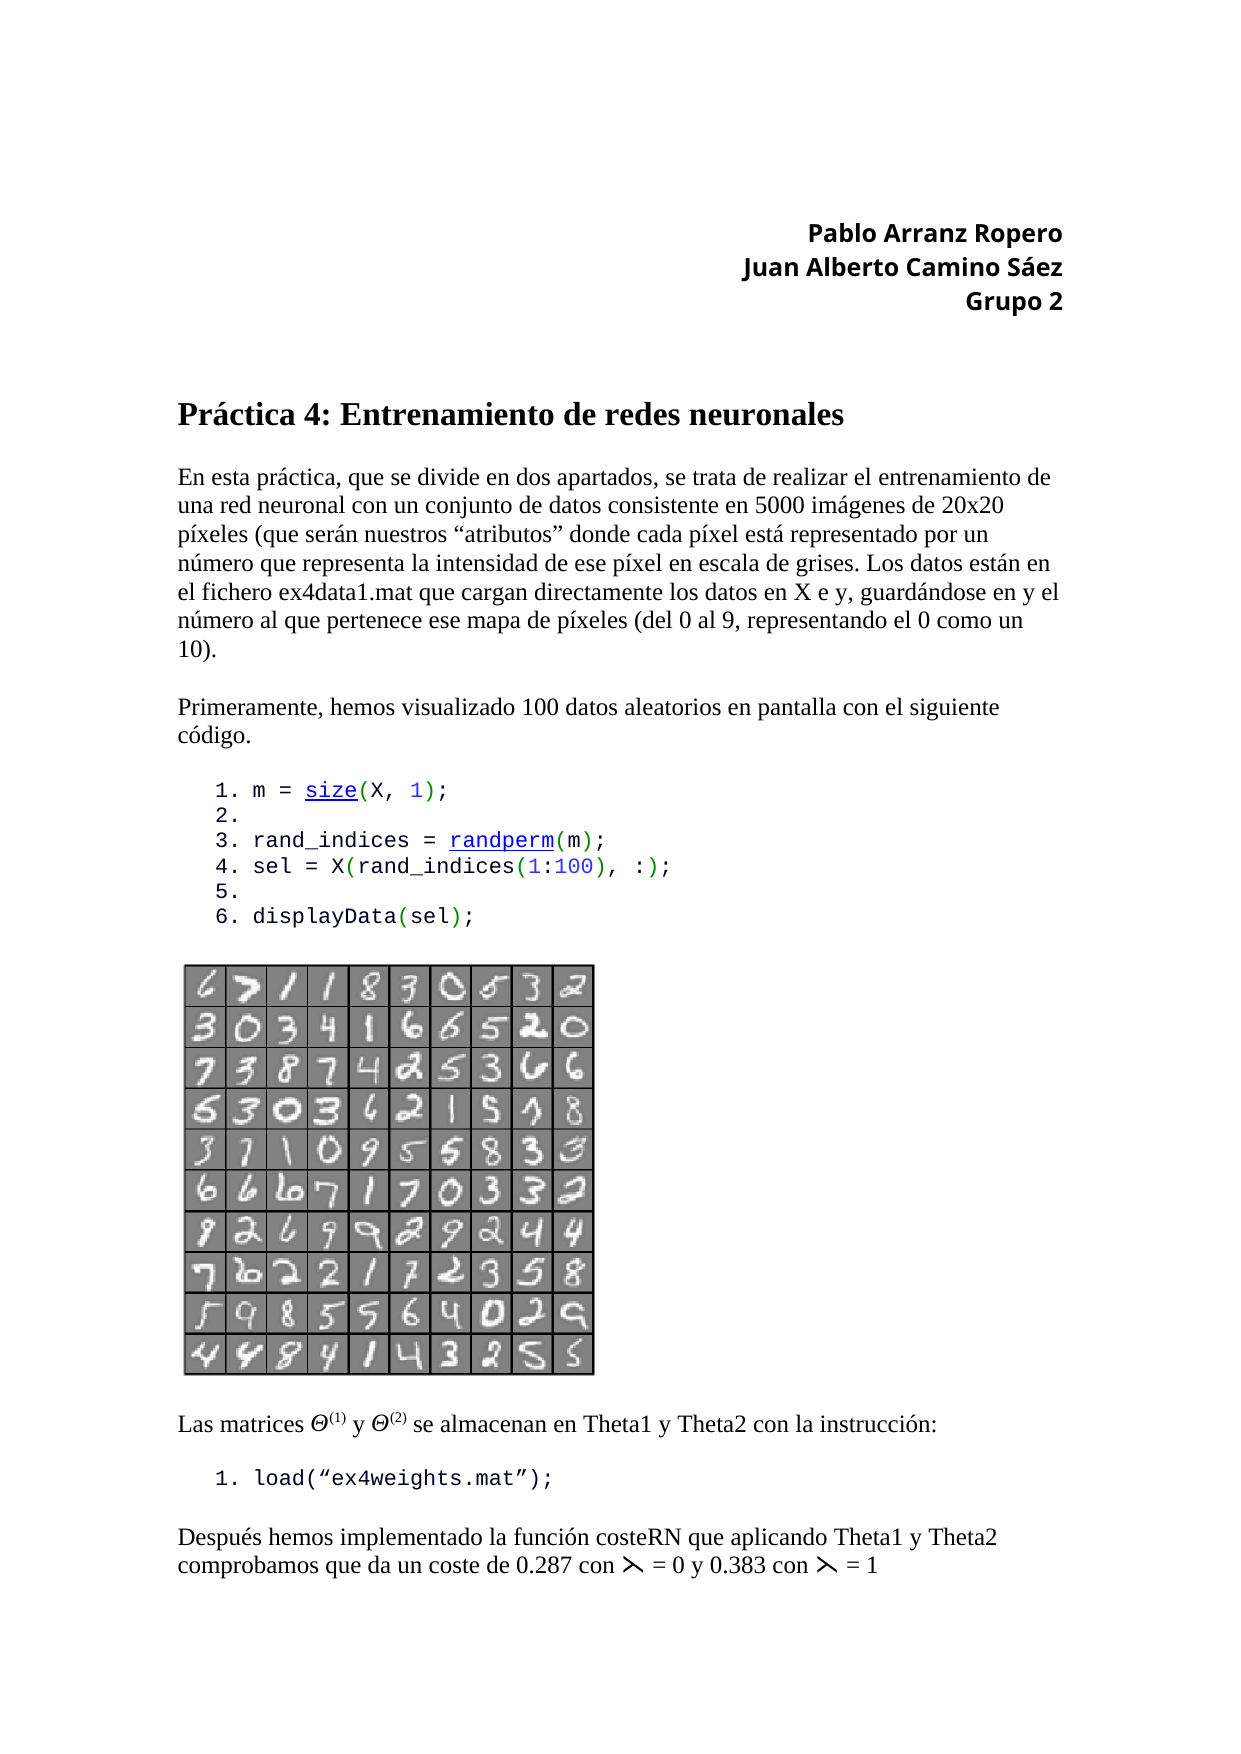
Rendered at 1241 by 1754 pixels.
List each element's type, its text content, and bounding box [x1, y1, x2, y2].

text Primeramente, hemos visualizado 100 datos aleatorios en pantalla con el siguiente código. [177, 692, 1063, 749]
text Pablo Arranz Ropero [177, 216, 1063, 250]
list rand_indices = randperm(m); [215, 829, 1063, 854]
list load(“ex4weights.mat”); [215, 1467, 1063, 1492]
picture [177, 959, 599, 1380]
list m = size(X, 1); [215, 778, 1063, 804]
text Juan Alberto Camino Sáez [177, 250, 1063, 284]
text Grupo 2 [177, 284, 1063, 318]
list sel = X(rand_indices(1:100), :); [215, 854, 1063, 879]
list displayData(sel); [215, 905, 1063, 930]
text En esta práctica, que se divide en dos apartados, se trata de realizar el entrenamiento de una red neuronal con un conjunto de datos consistente en 5000 imágenes de 20x20 píxeles (que serán nuestros “atributos” donde cada píxel está representado por un número que representa la intensidad de ese píxel en escala de grises. Los datos están en el fichero ex4data1.mat que cargan directamente los datos en X e y, guardándose en y el número al que pertenece ese mapa de píxeles (del 0 al 9, representando el 0 como un 10). [177, 462, 1063, 663]
text Las matrices (1) y (2) se almacenan en Theta1 y Theta2 con la instrucción: [177, 1409, 1063, 1438]
text Después hemos implementado la función costeRN que aplicando Theta1 y Theta2 comprobamos que da un coste de 0.287 con = 0 y 0.383 con = 1 [177, 1522, 1063, 1579]
text Práctica 4: Entrenamiento de redes neuronales [177, 394, 1063, 433]
